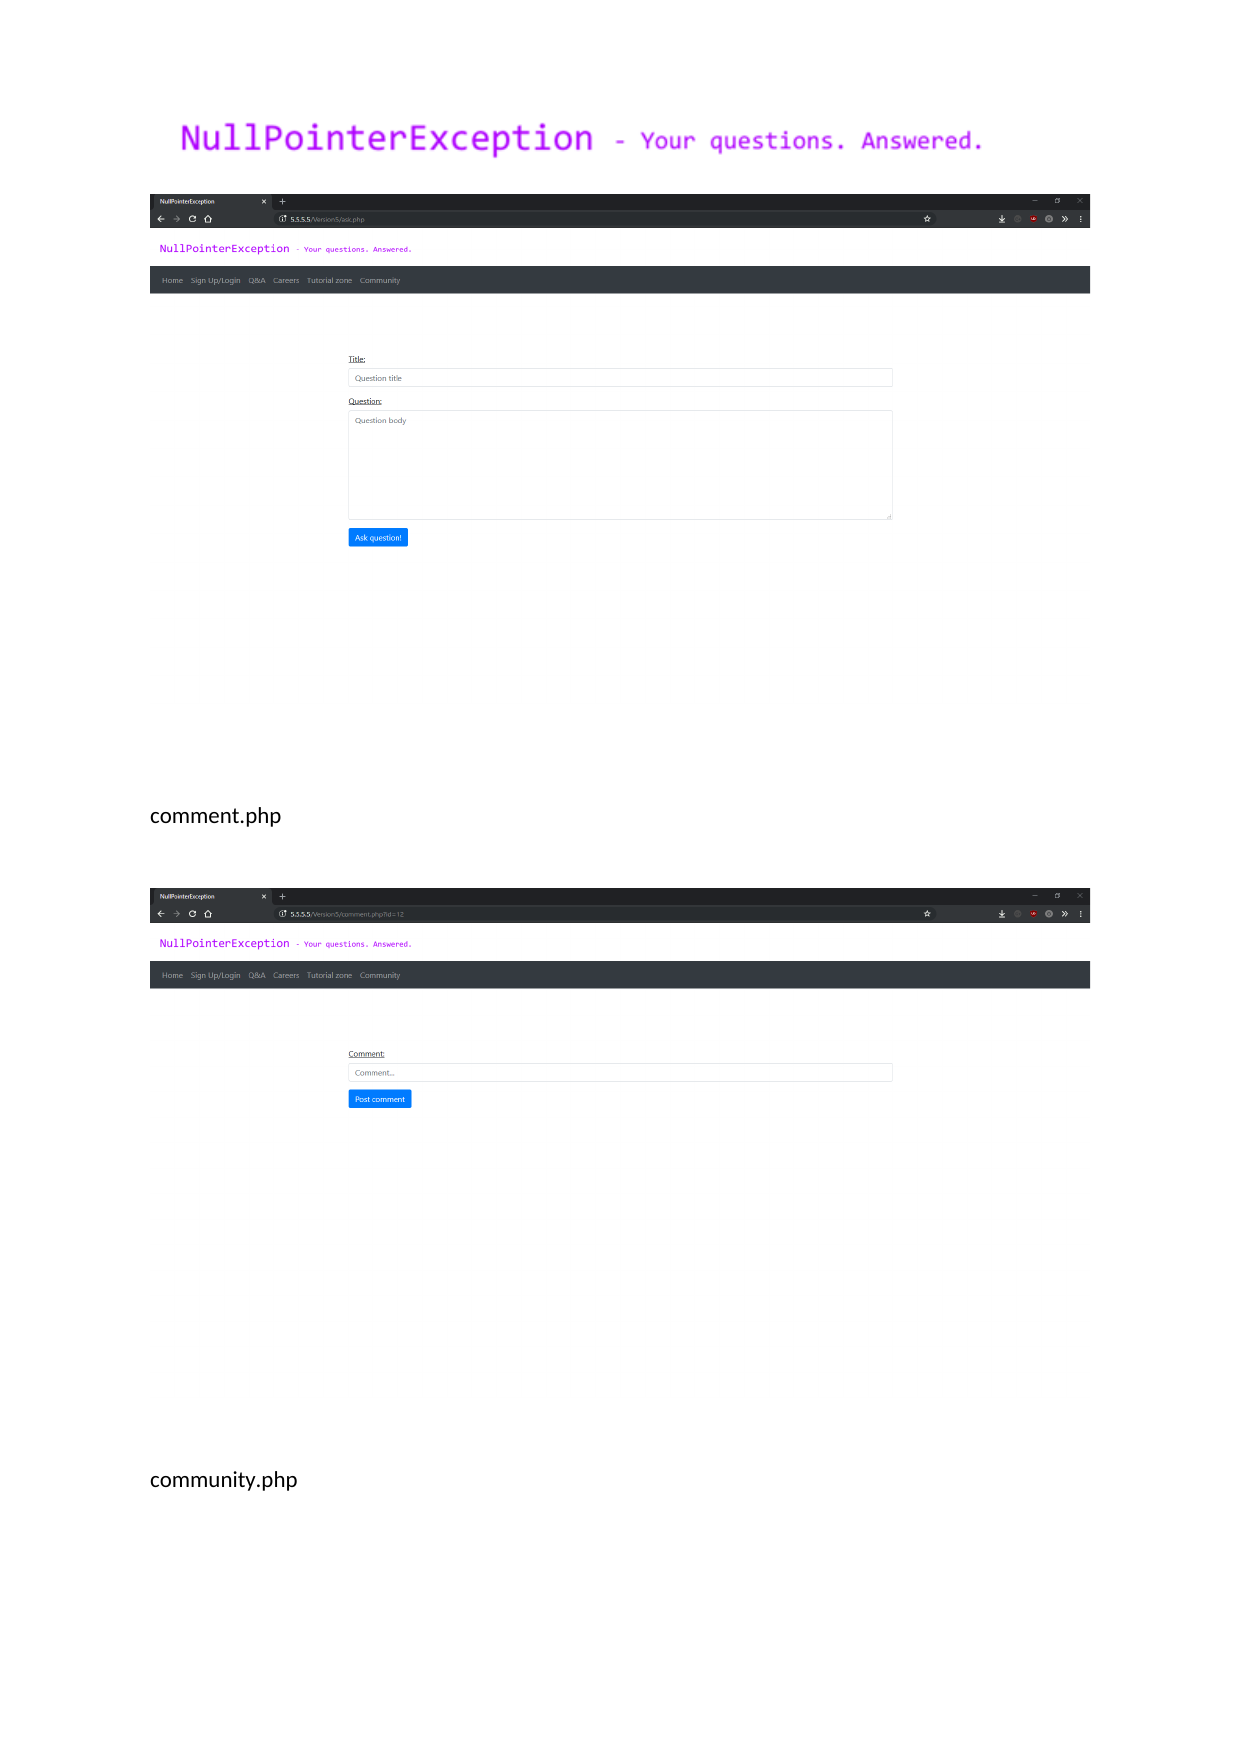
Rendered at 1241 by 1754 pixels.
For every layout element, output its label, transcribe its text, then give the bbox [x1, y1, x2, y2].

picture [150, 888, 1091, 1398]
text comment.php [150, 801, 1090, 829]
picture [150, 73, 1091, 704]
text community.php [150, 1466, 1090, 1493]
